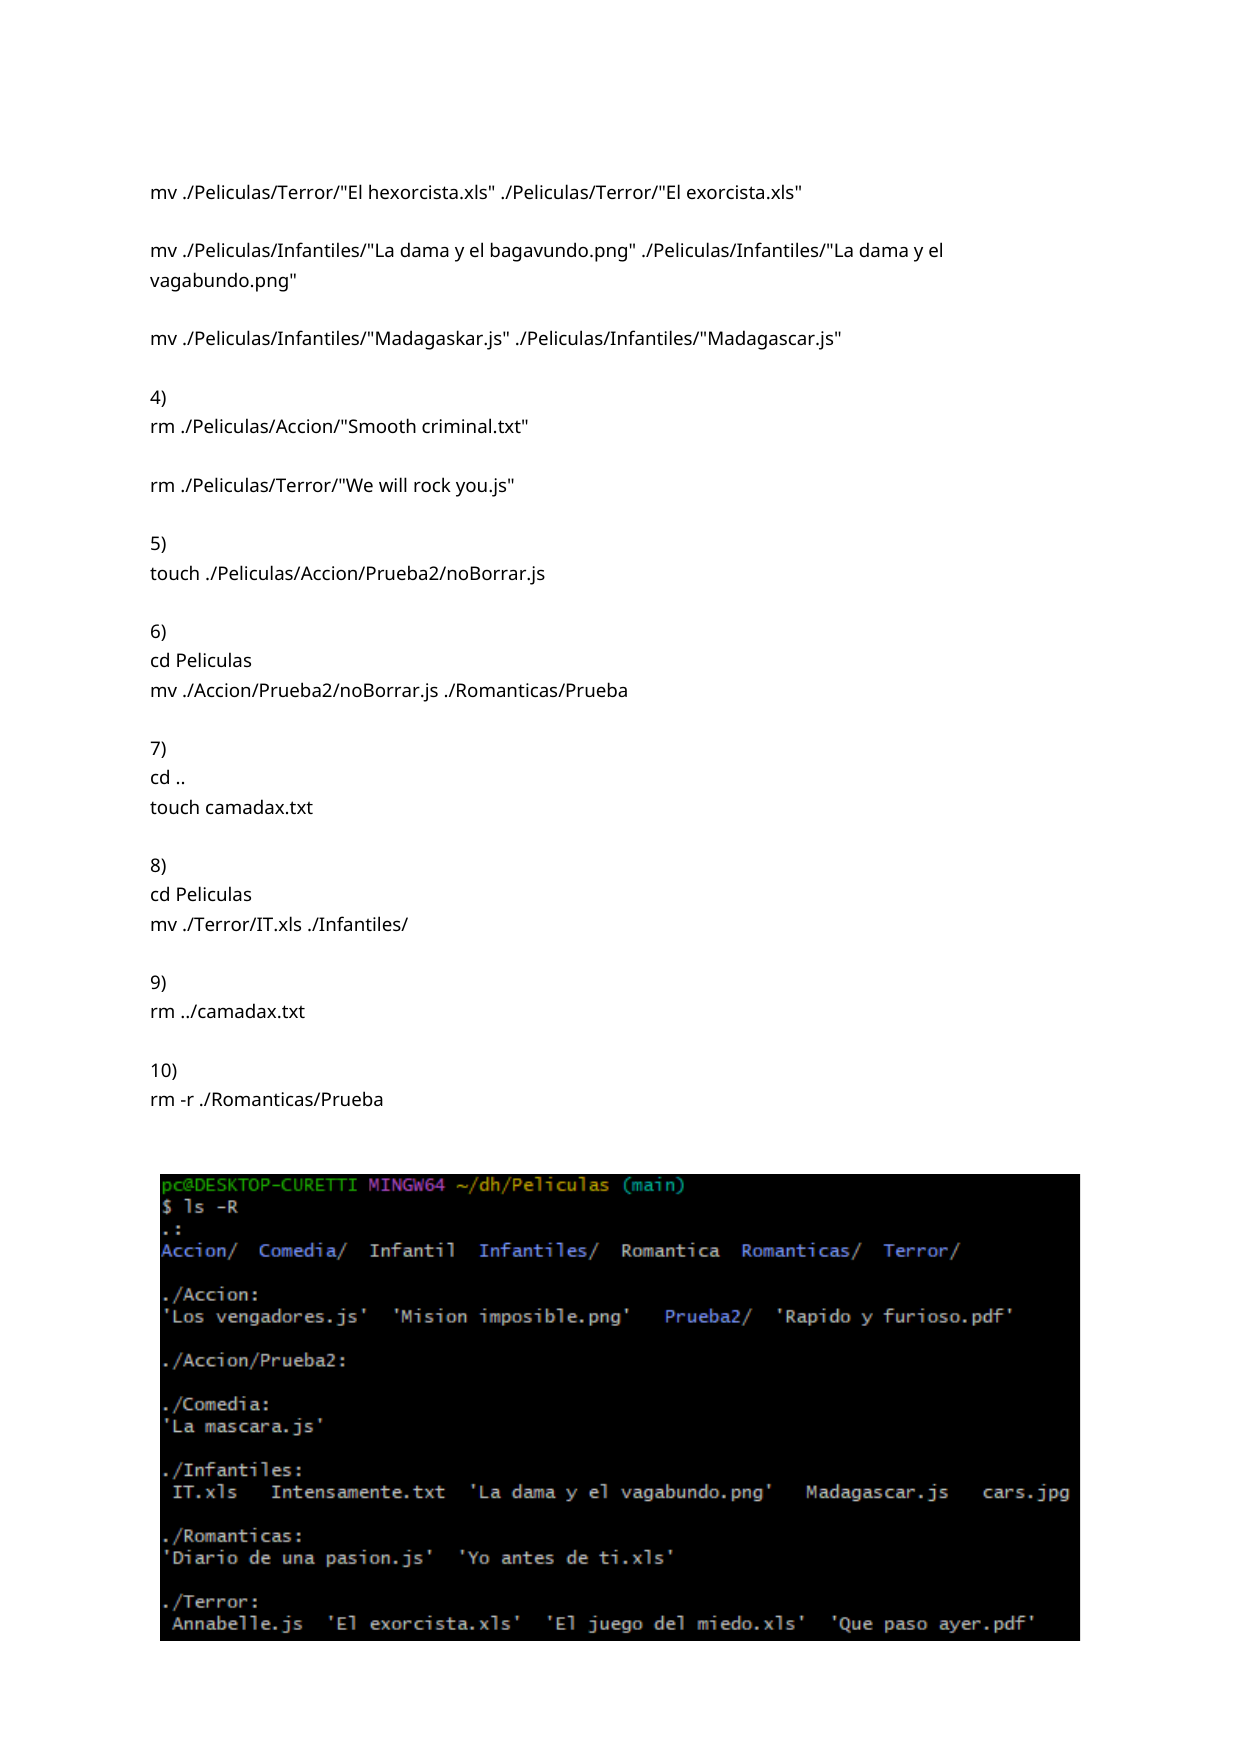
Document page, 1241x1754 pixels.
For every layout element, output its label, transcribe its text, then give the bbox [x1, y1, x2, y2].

text 10) [150, 1057, 1090, 1083]
text cd Peliculas [150, 648, 1090, 673]
text 8) [150, 852, 1090, 878]
text rm -r ./Romanticas/Prueba [150, 1087, 1090, 1112]
text touch ./Peliculas/Accion/Prueba2/noBorrar.js [150, 560, 1090, 585]
text rm ./Peliculas/Accion/"Smooth criminal.txt" [150, 413, 1090, 439]
text 4) [150, 384, 1090, 410]
text 6) [150, 618, 1090, 644]
text rm ./Peliculas/Terror/"We will rock you.js" [150, 472, 1090, 497]
text mv ./Peliculas/Infantiles/"La dama y el bagavundo.png" ./Peliculas/Infantiles/"La dama y el vagabundo.png" [150, 238, 1090, 293]
picture [160, 1174, 1081, 1641]
text mv ./Accion/Prueba2/noBorrar.js ./Romanticas/Prueba [150, 677, 1090, 702]
text mv ./Terror/IT.xls ./Infantiles/ [150, 911, 1090, 937]
text cd .. [150, 765, 1090, 790]
text touch camadax.txt [150, 794, 1090, 819]
text mv ./Peliculas/Infantiles/"Madagaskar.js" ./Peliculas/Infantiles/"Madagascar.js" [150, 326, 1090, 351]
text cd Peliculas [150, 882, 1090, 907]
text 5) [150, 531, 1090, 556]
text mv ./Peliculas/Terror/"El hexorcista.xls" ./Peliculas/Terror/"El exorcista.xls" [150, 179, 1090, 205]
text 7) [150, 735, 1090, 761]
text rm ../camadax.txt [150, 999, 1090, 1024]
text 9) [150, 969, 1090, 995]
